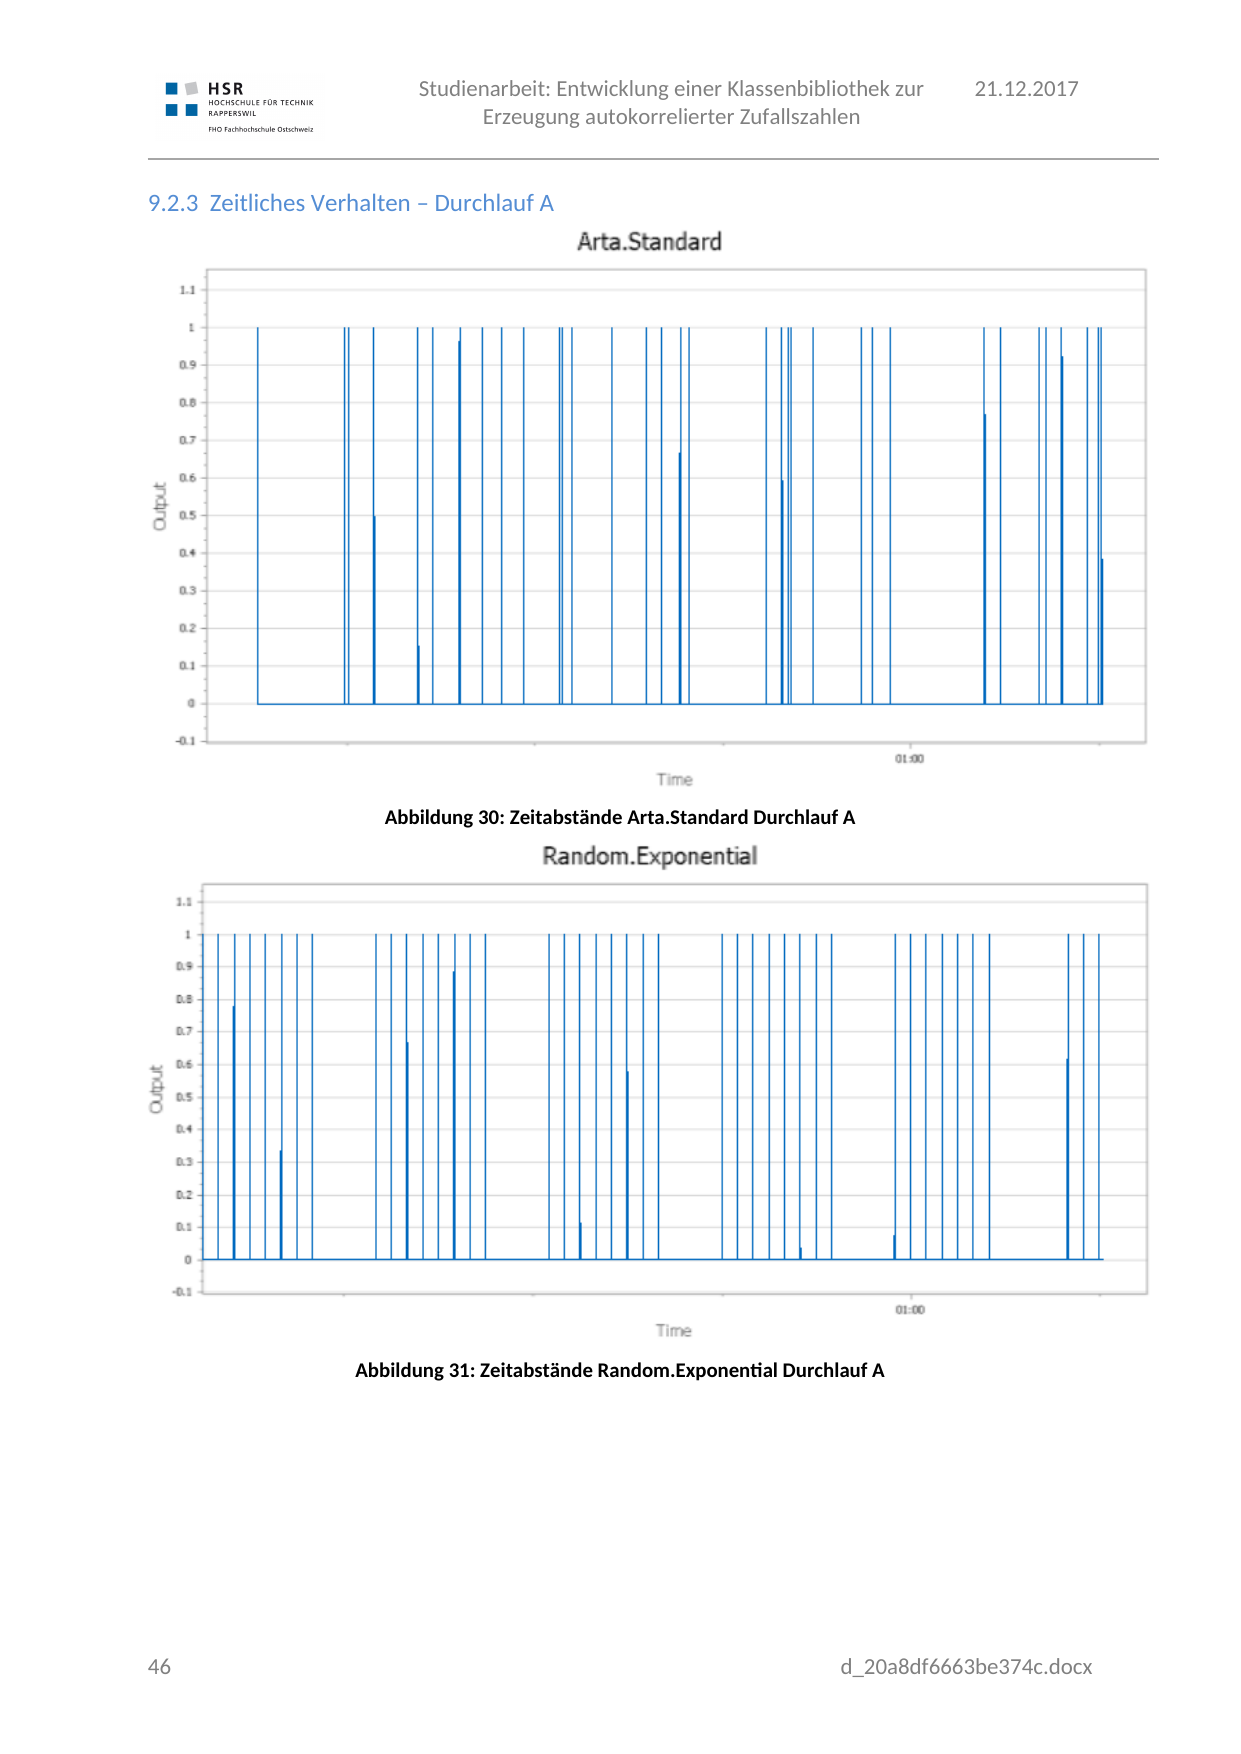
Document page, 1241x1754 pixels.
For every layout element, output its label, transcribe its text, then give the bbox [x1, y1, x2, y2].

picture [147, 841, 1151, 1345]
picture [147, 224, 1153, 792]
subtitle Zeitliches Verhalten – Durchlauf A [148, 187, 1093, 218]
picture [155, 73, 325, 141]
